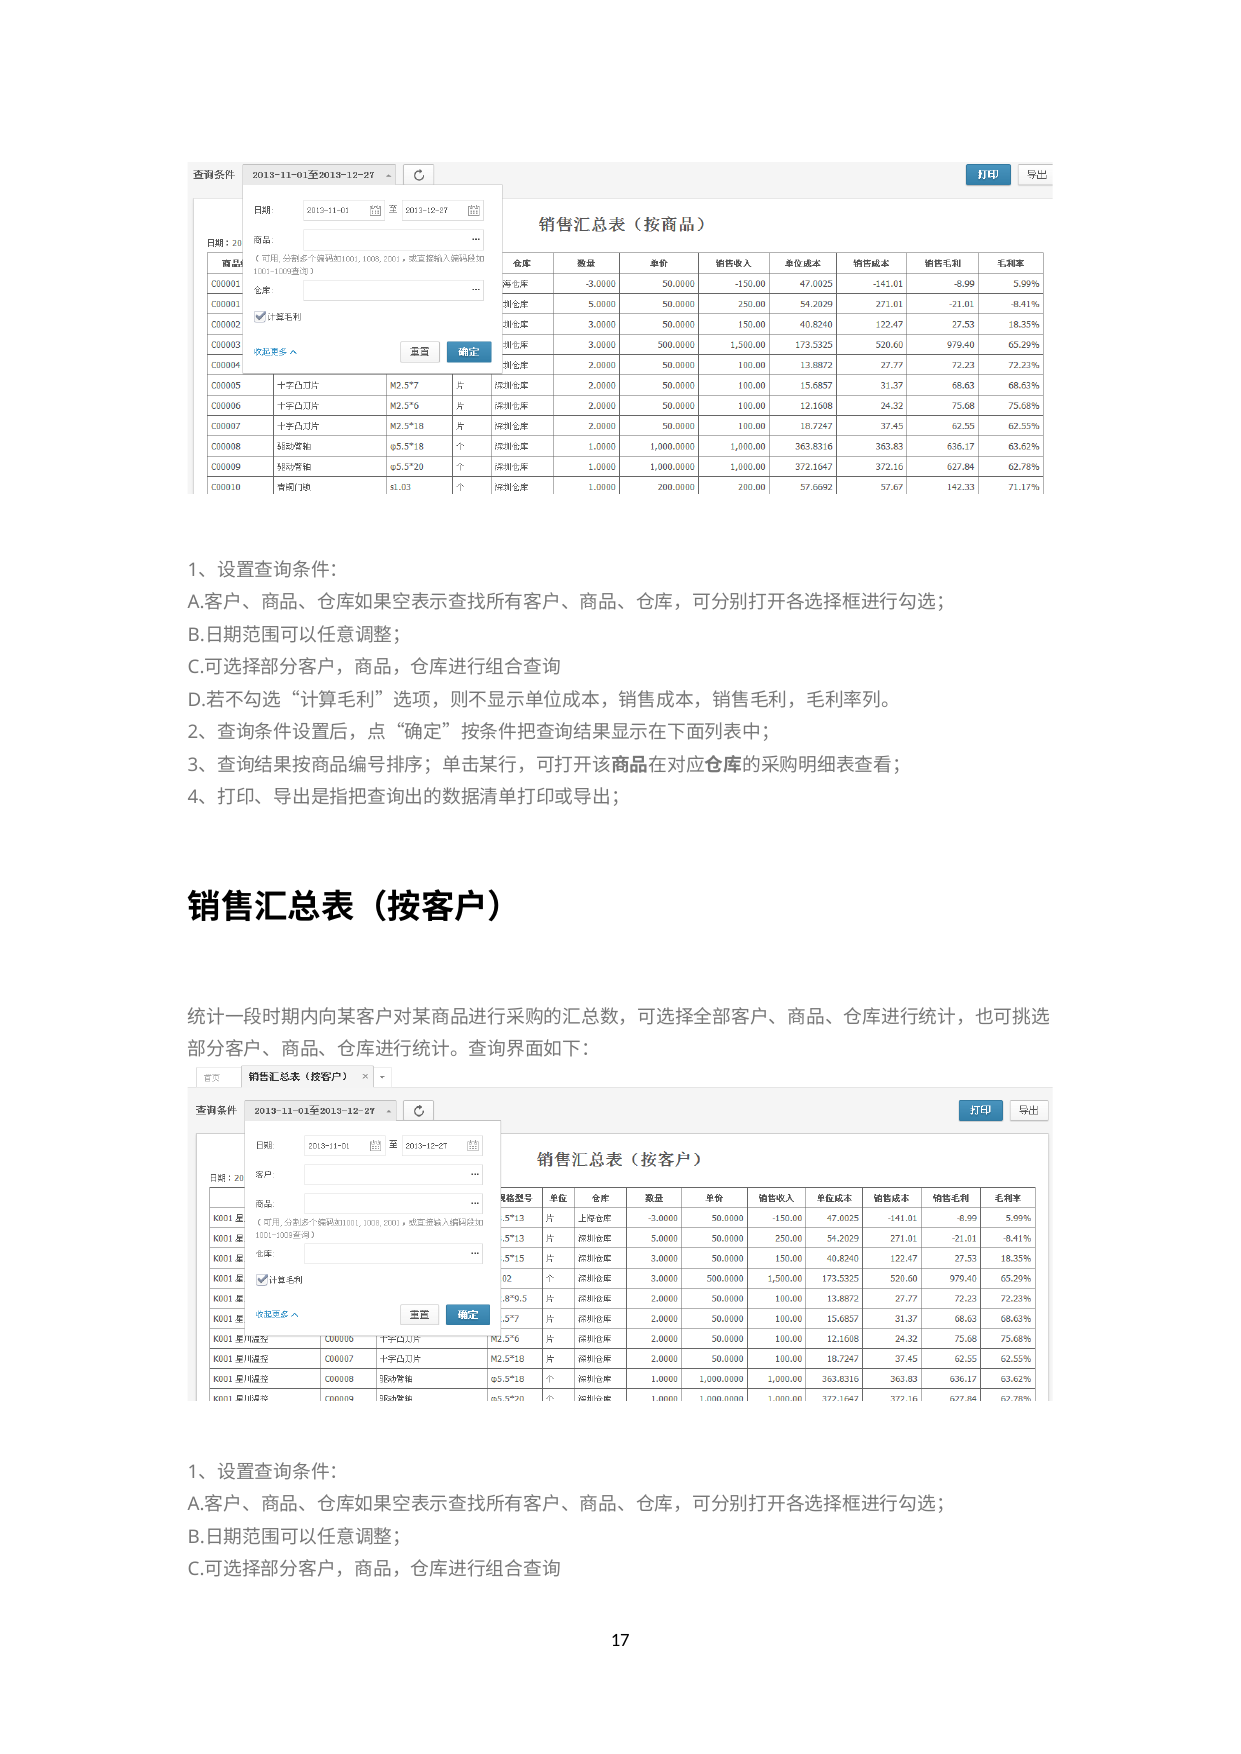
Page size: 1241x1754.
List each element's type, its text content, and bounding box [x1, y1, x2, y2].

picture [187, 162, 1053, 494]
text 2、查询条件设置后，点“确定”按条件把查询结果显示在下面列表中； [187, 714, 1053, 747]
text A.客户、商品、仓库如果空表示查找所有客户、商品、仓库，可分别打开各选择框进行勾选； [187, 584, 1053, 617]
subtitle 销售汇总表（按客户） [187, 872, 1053, 937]
text B.日期范围可以任意调整； [187, 617, 1053, 649]
text 4、打印、导出是指把查询出的数据清单打印或导出； [187, 779, 1053, 812]
text 1、设置查询条件： [187, 1454, 1053, 1486]
text A.客户、商品、仓库如果空表示查找所有客户、商品、仓库，可分别打开各选择框进行勾选； [187, 1486, 1053, 1519]
text C.可选择部分客户，商品，仓库进行组合查询 [187, 1551, 1053, 1584]
text B.日期范围可以任意调整； [187, 1519, 1053, 1551]
text 1、设置查询条件： [187, 552, 1053, 584]
text D.若不勾选“计算毛利”选项，则不显示单位成本，销售成本，销售毛利，毛利率列。 [187, 682, 1053, 714]
picture [187, 1063, 1053, 1401]
text C.可选择部分客户，商品，仓库进行组合查询 [187, 649, 1053, 682]
text 统计一段时期内向某客户对某商品进行采购的汇总数，可选择全部客户、商品、仓库进行统计，也可挑选部分客户、商品、仓库进行统计。查询界面如下： [187, 999, 1053, 1063]
text 3、查询结果按商品编号排序；单击某行，可打开该商品在对应仓库的采购明细表查看； [187, 747, 1053, 779]
